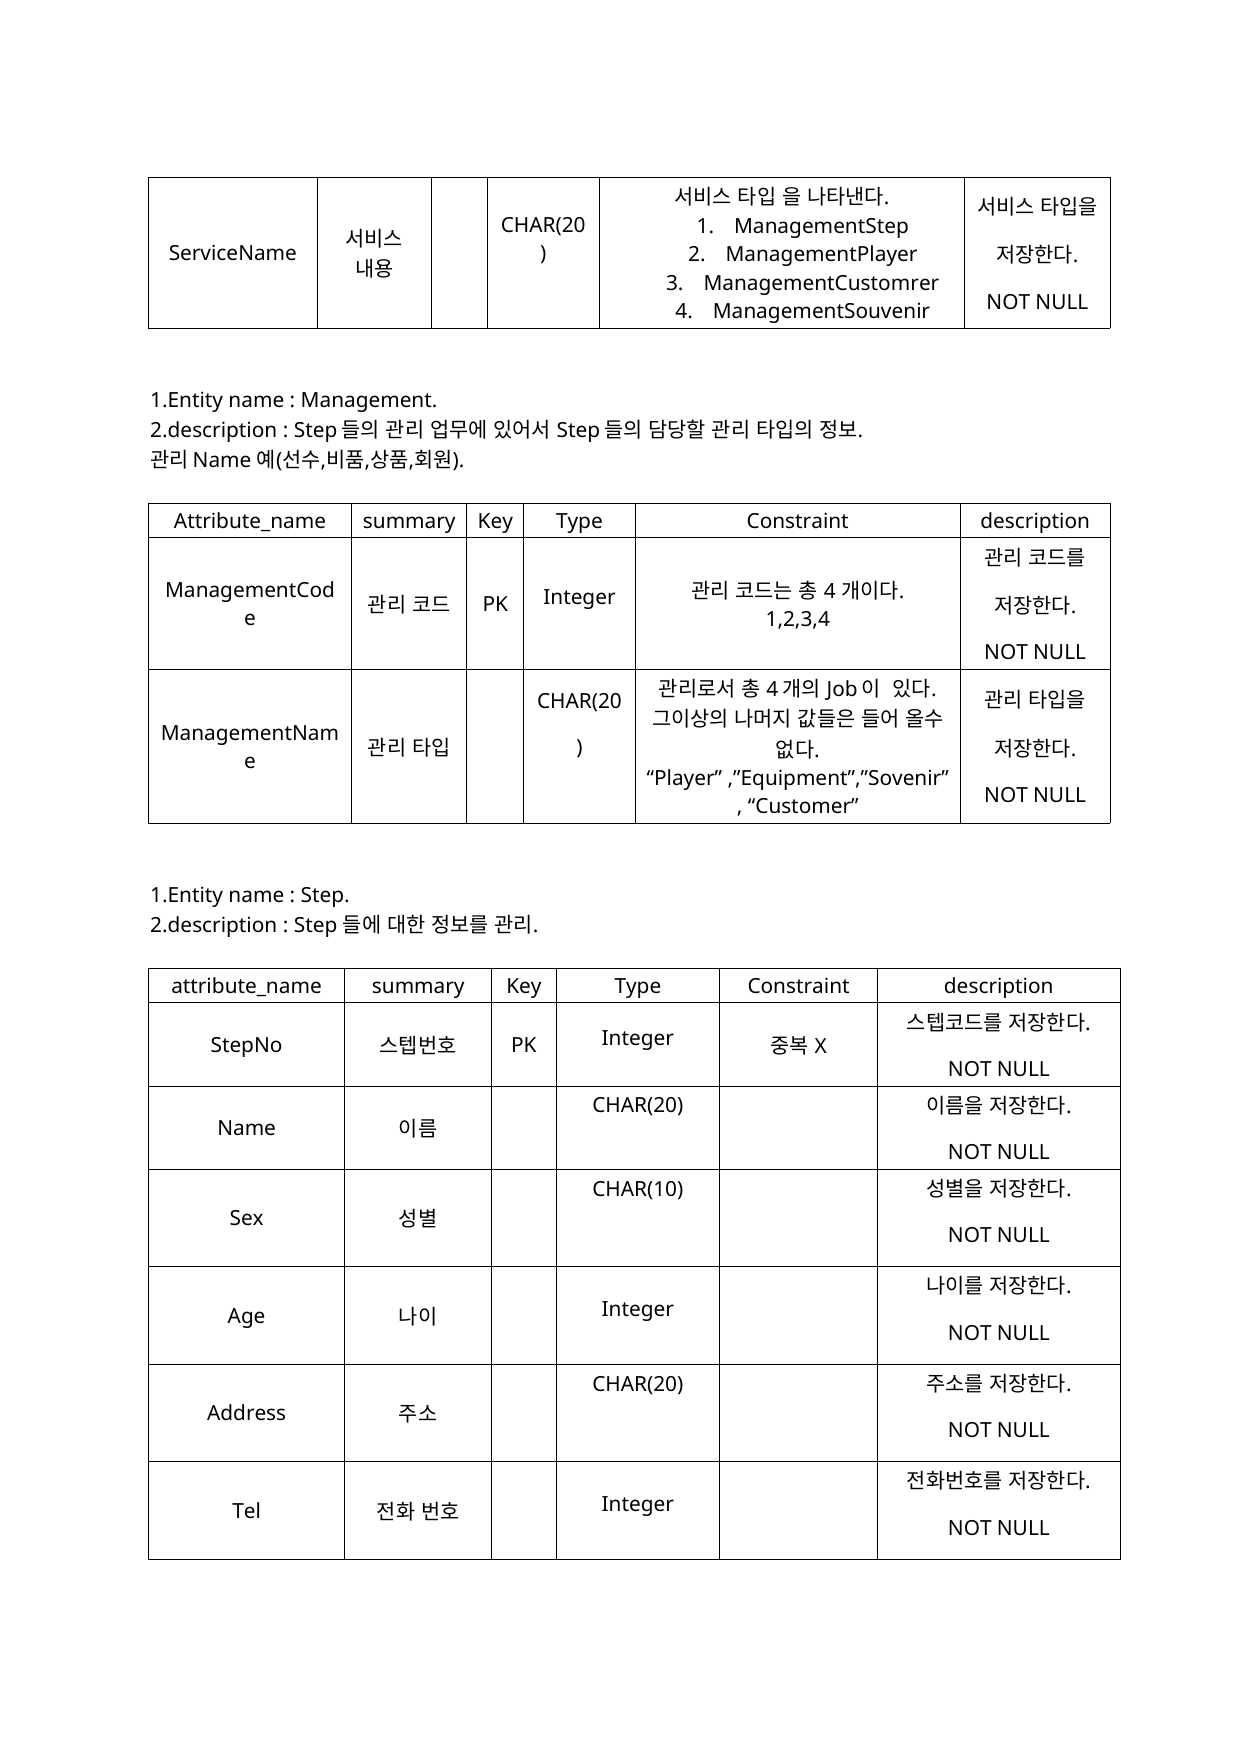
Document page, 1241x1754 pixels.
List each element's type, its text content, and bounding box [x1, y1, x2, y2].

table_cell ManagementName [149, 670, 351, 823]
table_cell [492, 1170, 556, 1266]
table_cell PK [492, 1003, 556, 1086]
table_cell 서비스 타입 을 나타낸다. ManagementStep ManagementPlayer ManagementCustomrer ManagementSouvenir [600, 178, 964, 328]
table_cell 주소 [345, 1365, 491, 1461]
table_cell 관리 코드를 저장한다. NOT NULL [961, 538, 1110, 669]
table_cell 스텝번호 [345, 1003, 491, 1086]
table_cell CHAR(20) [524, 670, 635, 823]
table_header Constraint [636, 504, 960, 537]
table_header description [961, 504, 1110, 537]
table_header Type [524, 504, 635, 537]
table_cell CHAR(20) [557, 1365, 719, 1461]
table_header description [878, 969, 1120, 1002]
text 1.Entity name : Management. [150, 385, 1090, 413]
table_cell 관리로서 총 4개의 Job이 있다. 그이상의 나머지 값들은 들어 올수 없다. “Player” ,”Equipment”,”Sovenir” , “Customer” [636, 670, 960, 823]
table_cell [720, 1365, 877, 1461]
table_cell 이름을 저장한다. NOT NULL [878, 1087, 1120, 1169]
table_header Key [467, 504, 523, 537]
table_cell 서비스 타입을 저장한다. NOT NULL [965, 178, 1110, 328]
table_cell 주소를 저장한다. NOT NULL [878, 1365, 1120, 1461]
table_cell 관리 코드 [352, 538, 466, 669]
table_cell 전화 번호 [345, 1462, 491, 1559]
table_cell [720, 1170, 877, 1266]
table_cell [467, 670, 523, 823]
table_cell Age [149, 1267, 344, 1364]
table_cell 관리 코드는 총 4 개이다. 1,2,3,4 [636, 538, 960, 669]
table_header summary [352, 504, 466, 537]
table_header summary [345, 969, 491, 1002]
table_cell Name [149, 1087, 344, 1169]
table_cell 관리 타입을 저장한다. NOT NULL [961, 670, 1110, 823]
table_header Constraint [720, 969, 877, 1002]
table_cell StepNo [149, 1003, 344, 1086]
table_cell 성별을 저장한다. NOT NULL [878, 1170, 1120, 1266]
table_cell [492, 1087, 556, 1169]
table_cell Integer [524, 538, 635, 669]
table_cell 서비스 내용 [318, 178, 431, 328]
table_cell [492, 1267, 556, 1364]
table_cell Integer [557, 1462, 719, 1559]
table_cell 스텝코드를 저장한다. NOT NULL [878, 1003, 1120, 1086]
table_cell Sex [149, 1170, 344, 1266]
table_cell 성별 [345, 1170, 491, 1266]
table_header attribute_name [149, 969, 344, 1002]
table_cell 나이를 저장한다. NOT NULL [878, 1267, 1120, 1364]
text 1.Entity name : Step. [150, 880, 1090, 909]
table_cell 나이 [345, 1267, 491, 1364]
table_cell CHAR(10) [557, 1170, 719, 1266]
text 2.description : Step들의 관리 업무에 있어서 Step들의 담당할 관리 타입의 정보. [150, 413, 1090, 444]
table_header Key [492, 969, 556, 1002]
table_cell 전화번호를 저장한다. NOT NULL [878, 1462, 1120, 1559]
table_cell 관리 타입 [352, 670, 466, 823]
table_header Attribute_name [149, 504, 351, 537]
text 관리Name 예(선수,비품,상품,회원). [150, 444, 1090, 474]
table_cell [492, 1365, 556, 1461]
table_header Type [557, 969, 719, 1002]
table_cell 이름 [345, 1087, 491, 1169]
table_cell PK [467, 538, 523, 669]
table_cell ServiceName [149, 178, 317, 328]
table_cell [432, 178, 487, 328]
table_cell [720, 1087, 877, 1169]
table_cell Address [149, 1365, 344, 1461]
table_cell 중복 X [720, 1003, 877, 1086]
table_cell Tel [149, 1462, 344, 1559]
table_cell [492, 1462, 556, 1559]
table_cell [720, 1462, 877, 1559]
table_cell Integer [557, 1267, 719, 1364]
table_cell CHAR(20) [488, 178, 599, 328]
table_cell ManagementCode [149, 538, 351, 669]
table_cell [720, 1267, 877, 1364]
text 2.description : Step 들에 대한 정보를 관리. [150, 909, 1090, 939]
table_cell CHAR(20) [557, 1087, 719, 1169]
table_cell Integer [557, 1003, 719, 1086]
